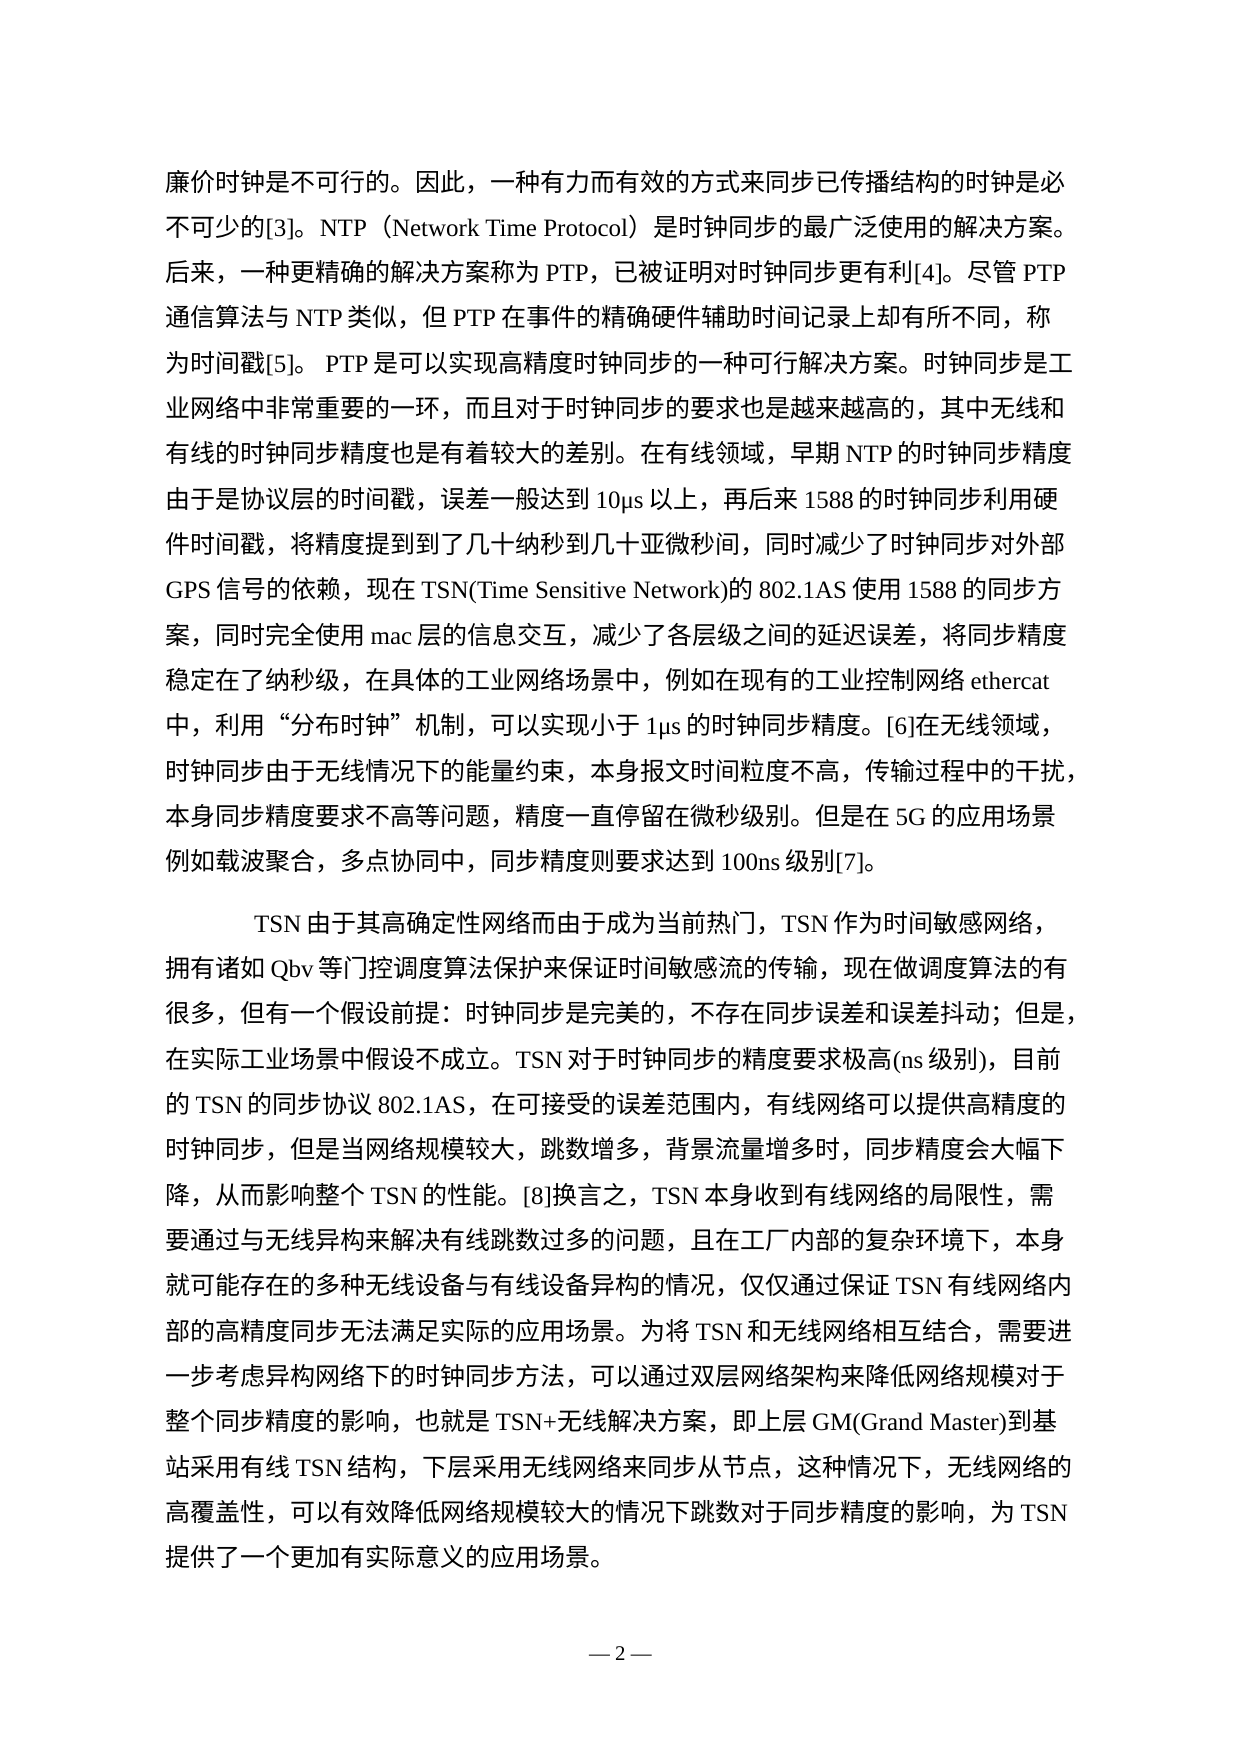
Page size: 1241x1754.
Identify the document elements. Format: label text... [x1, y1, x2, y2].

text TSN由于其高确定性网络而由于成为当前热门，TSN作为时间敏感网络，拥有诸如Qbv等门控调度算法保护来保证时间敏感流的传输，现在做调度算法的有很多，但有一个假设前提：时钟同步是完美的，不存在同步误差和误差抖动；但是，在实际工业场景中假设不成立。TSN对于时钟同步的精度要求极高(ns级别)，目前的TSN的同步协议802.1AS，在可接受的误差范围内，有线网络可以提供高精度的时钟同步，但是当网络规模较大，跳数增多，背景流量增多时，同步精度会大幅下降，从而影响整个TSN的性能。[8]换言之，TSN本身收到有线网络的局限性，需要通过与无线异构来解决有线跳数过多的问题，且在工厂内部的复杂环境下，本身就可能存在的多种无线设备与有线设备异构的情况，仅仅通过保证TSN有线网络内部的高精度同步无法满足实际的应用场景。为将TSN和无线网络相互结合，需要进一步考虑异构网络下的时钟同步方法，可以通过双层网络架构来降低网络规模对于整个同步精度的影响，也就是TSN+无线解决方案，即上层GM(Grand Master)到基站采用有线TSN结构，下层采用无线网络来同步从节点，这种情况下，无线网络的高覆盖性，可以有效降低网络规模较大的情况下跳数对于同步精度的影响，为TSN提供了一个更加有实际意义的应用场景。 [165, 903, 1075, 1574]
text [165, 162, 1075, 878]
